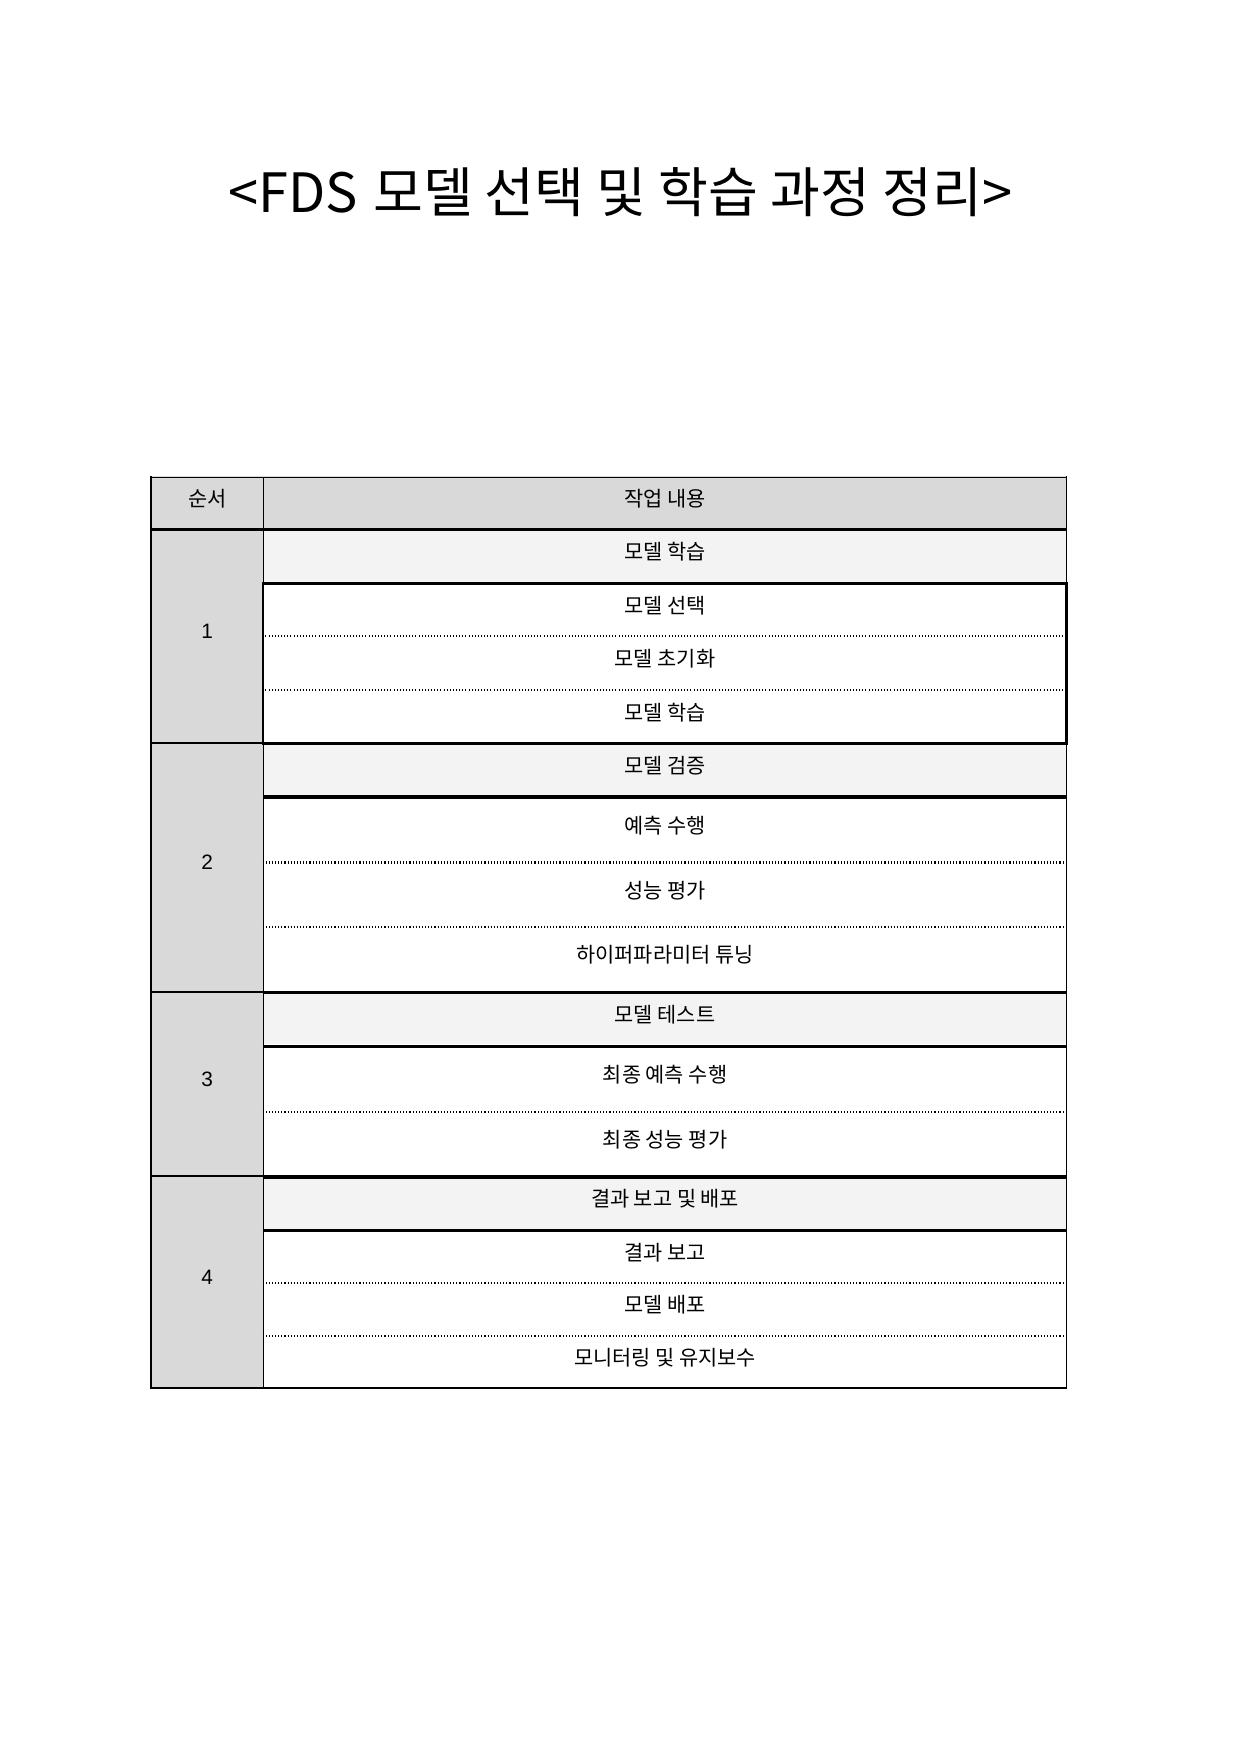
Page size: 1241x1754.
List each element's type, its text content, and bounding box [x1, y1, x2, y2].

table_cell 결과 보고 및 배포 [264, 1179, 1066, 1229]
table_cell 모델 테스트 [264, 994, 1066, 1044]
table_cell 3 [152, 993, 263, 1175]
table_cell 하이퍼파라미터 튜닝 [264, 926, 1066, 991]
table_cell 결과 보고 [264, 1232, 1066, 1282]
table_cell 모델 검증 [264, 745, 1066, 795]
table_cell 최종 성능 평가 [264, 1111, 1066, 1175]
table_cell 모델 초기화 [264, 635, 1065, 688]
table_cell 최종 예측 수행 [264, 1048, 1066, 1111]
table_cell 2 [152, 744, 263, 991]
table_cell 모델 학습 [264, 531, 1066, 582]
table_cell 모니터링 및 유지보수 [264, 1335, 1066, 1387]
table_cell 성능 평가 [264, 861, 1066, 926]
table_header 순서 [152, 478, 263, 528]
table_cell 모델 선택 [264, 585, 1065, 635]
table_cell 모델 배포 [264, 1282, 1066, 1335]
title <FDS 모델 선택 및 학습 과정 정리> [150, 150, 1090, 228]
table_header 작업 내용 [264, 478, 1066, 528]
table_cell 예측 수행 [264, 799, 1066, 861]
table_cell 4 [152, 1177, 263, 1387]
table_cell 모델 학습 [264, 689, 1065, 742]
table_cell 1 [152, 531, 263, 742]
